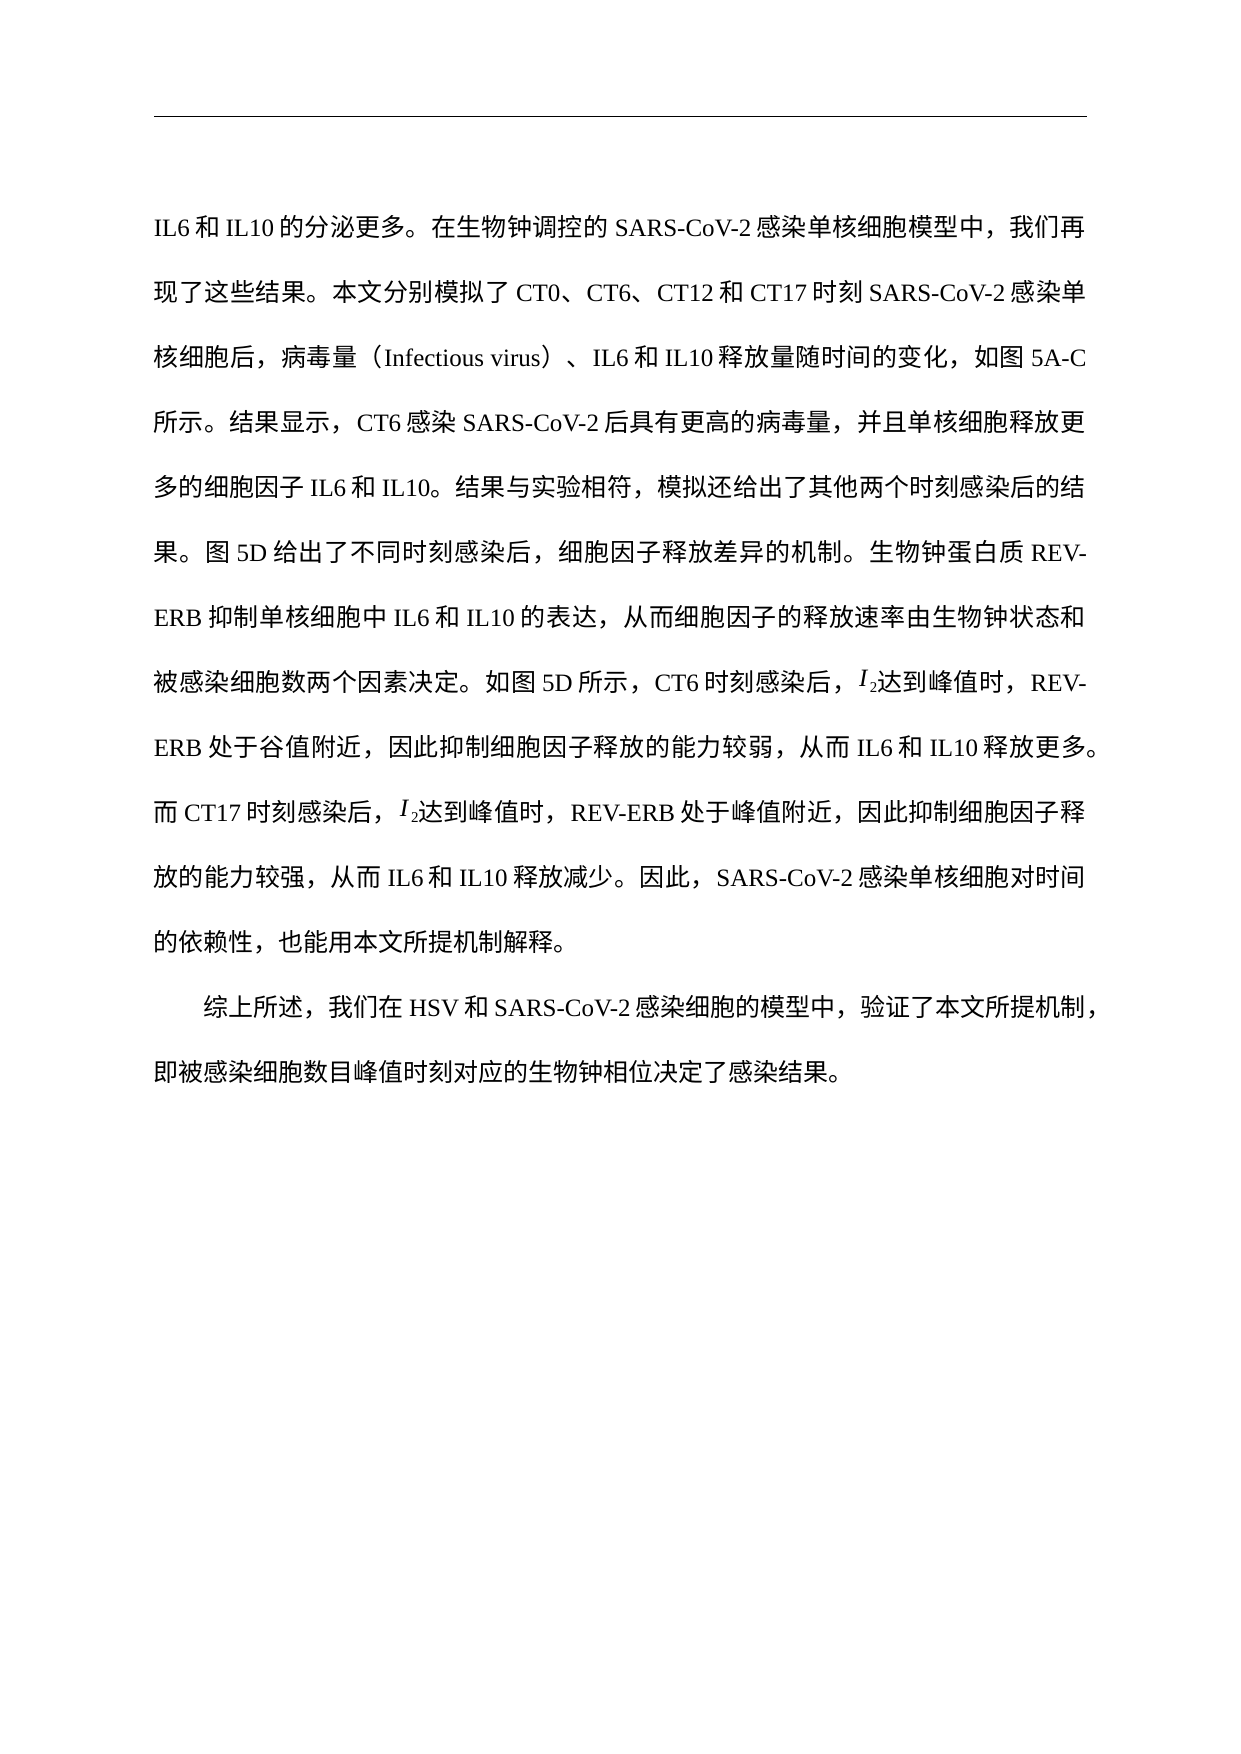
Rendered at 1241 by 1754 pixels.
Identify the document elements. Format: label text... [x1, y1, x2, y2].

text 综上所述，我们在HSV和SARS-CoV-2感染细胞的模型中，验证了本文所提机制，即被感染细胞数目峰值时刻对应的生物钟相位决定了感染结果。 [153, 973, 1087, 1103]
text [153, 193, 1087, 973]
